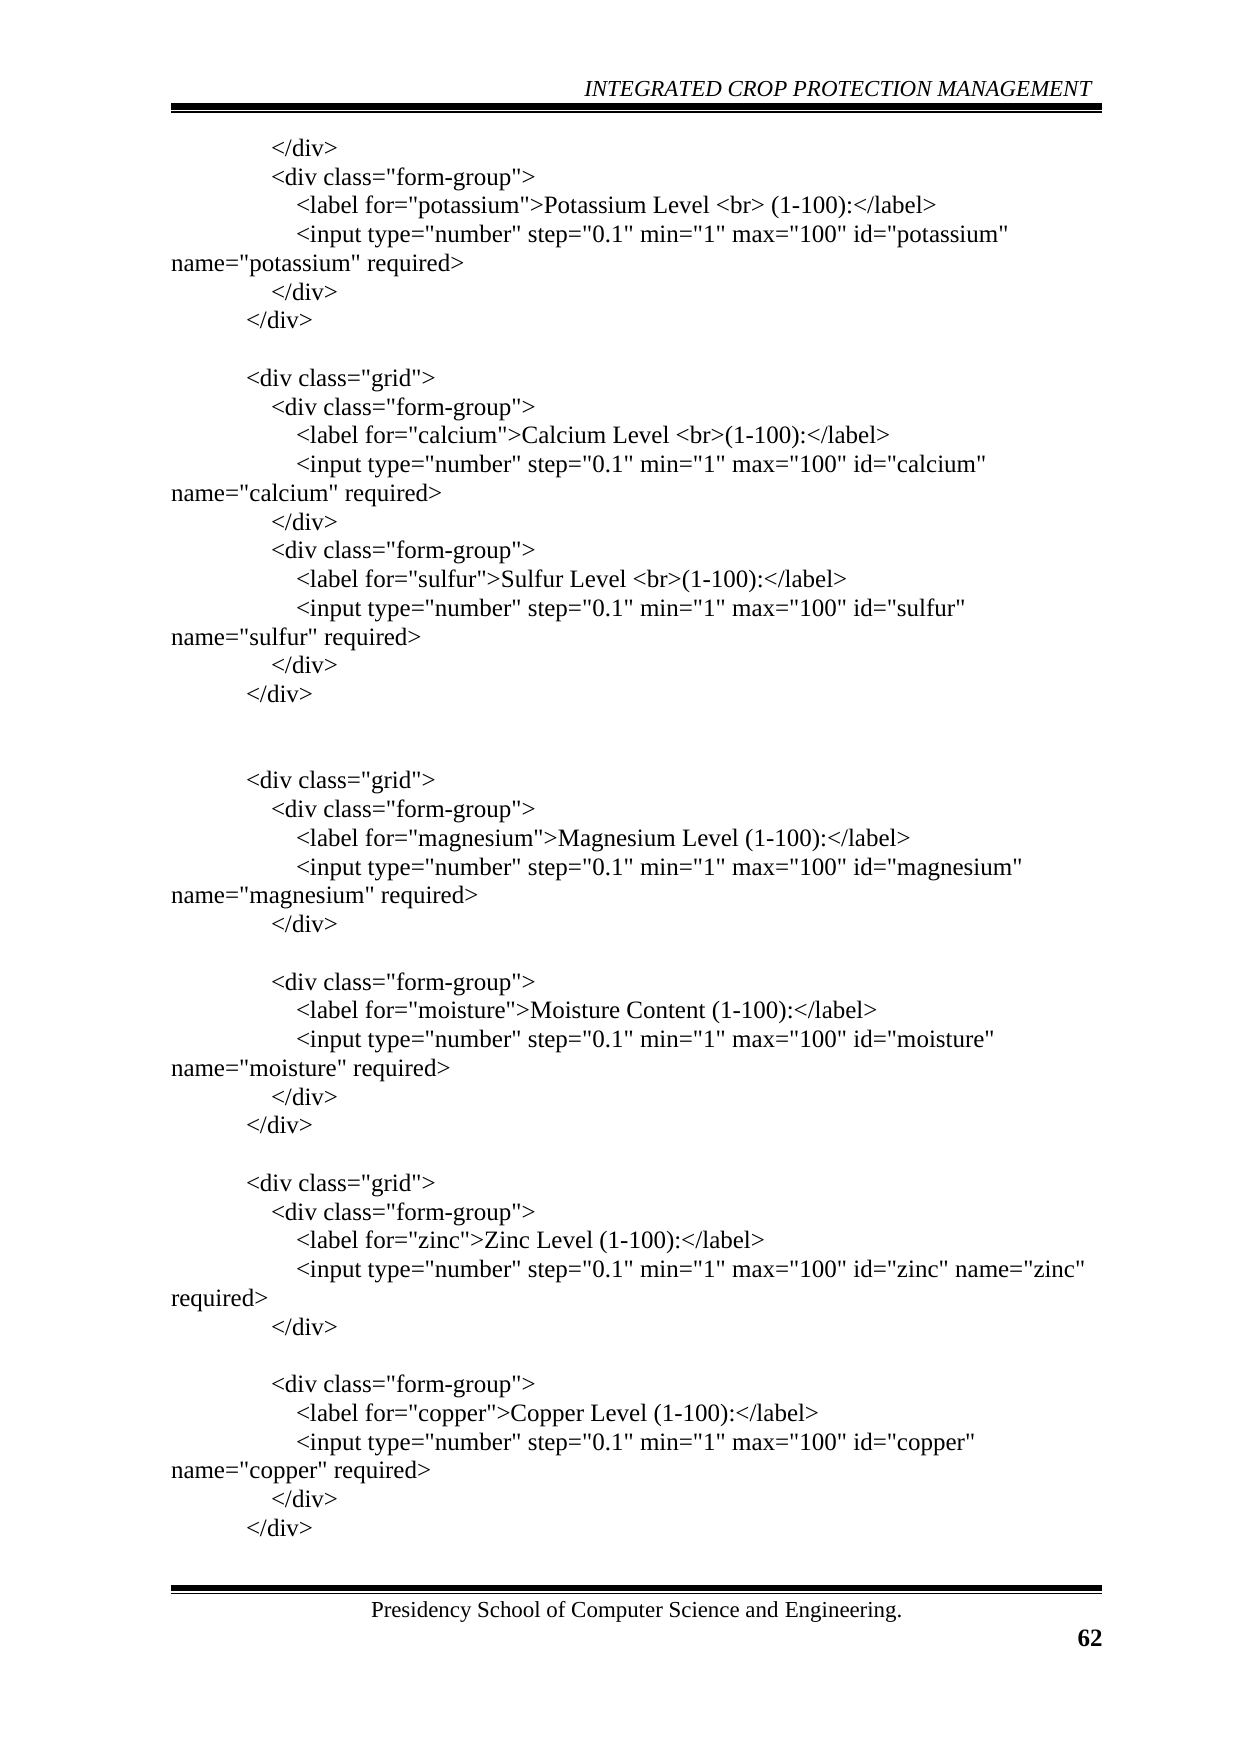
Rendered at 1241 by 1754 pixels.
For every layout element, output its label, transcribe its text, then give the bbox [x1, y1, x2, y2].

text </div> [171, 277, 1102, 305]
text <input type="number" step="0.1" min="1" max="100" id="calcium" name="calcium" required> [171, 449, 1102, 507]
text <div class="form-group"> [171, 967, 1102, 995]
text <input type="number" step="0.1" min="1" max="100" id="moisture" name="moisture" required> [171, 1024, 1102, 1082]
text </div> [171, 133, 1102, 162]
text <label for="moisture">Moisture Content (1-100):</label> [171, 995, 1102, 1024]
text <input type="number" step="0.1" min="1" max="100" id="zinc" name="zinc" required> [171, 1254, 1102, 1312]
text <label for="copper">Copper Level (1-100):</label> [171, 1398, 1102, 1427]
text <label for="calcium">Calcium Level <br>(1-100):</label> [171, 420, 1102, 449]
text </div> [171, 909, 1102, 938]
text <div class="form-group"> [171, 1197, 1102, 1225]
text <div class="form-group"> [171, 162, 1102, 190]
text <input type="number" step="0.1" min="1" max="100" id="potassium" name="potassium" required> [171, 219, 1102, 277]
text <div class="form-group"> [171, 392, 1102, 420]
text <label for="magnesium">Magnesium Level (1-100):</label> [171, 823, 1102, 852]
text <label for="sulfur">Sulfur Level <br>(1-100):</label> [171, 564, 1102, 593]
text <label for="potassium">Potassium Level <br> (1-100):</label> [171, 190, 1102, 219]
text <input type="number" step="0.1" min="1" max="100" id="copper" name="copper" required> [171, 1427, 1102, 1484]
text </div> [171, 507, 1102, 535]
text <div class="form-group"> [171, 1369, 1102, 1398]
text </div> [171, 679, 1102, 708]
text </div> [171, 650, 1102, 679]
text <div class="form-group"> [171, 794, 1102, 823]
text </div> [171, 305, 1102, 334]
text </div> [171, 1513, 1102, 1542]
text </div> [171, 1082, 1102, 1110]
text </div> [171, 1312, 1102, 1340]
text </div> [171, 1110, 1102, 1139]
text <input type="number" step="0.1" min="1" max="100" id="sulfur" name="sulfur" required> [171, 593, 1102, 650]
text <label for="zinc">Zinc Level (1-100):</label> [171, 1225, 1102, 1254]
text <div class="form-group"> [171, 535, 1102, 564]
text <div class="grid"> [171, 1168, 1102, 1197]
text <div class="grid"> [171, 363, 1102, 392]
text </div> [171, 1484, 1102, 1513]
text <input type="number" step="0.1" min="1" max="100" id="magnesium" name="magnesium" required> [171, 852, 1102, 909]
text <div class="grid"> [171, 765, 1102, 794]
